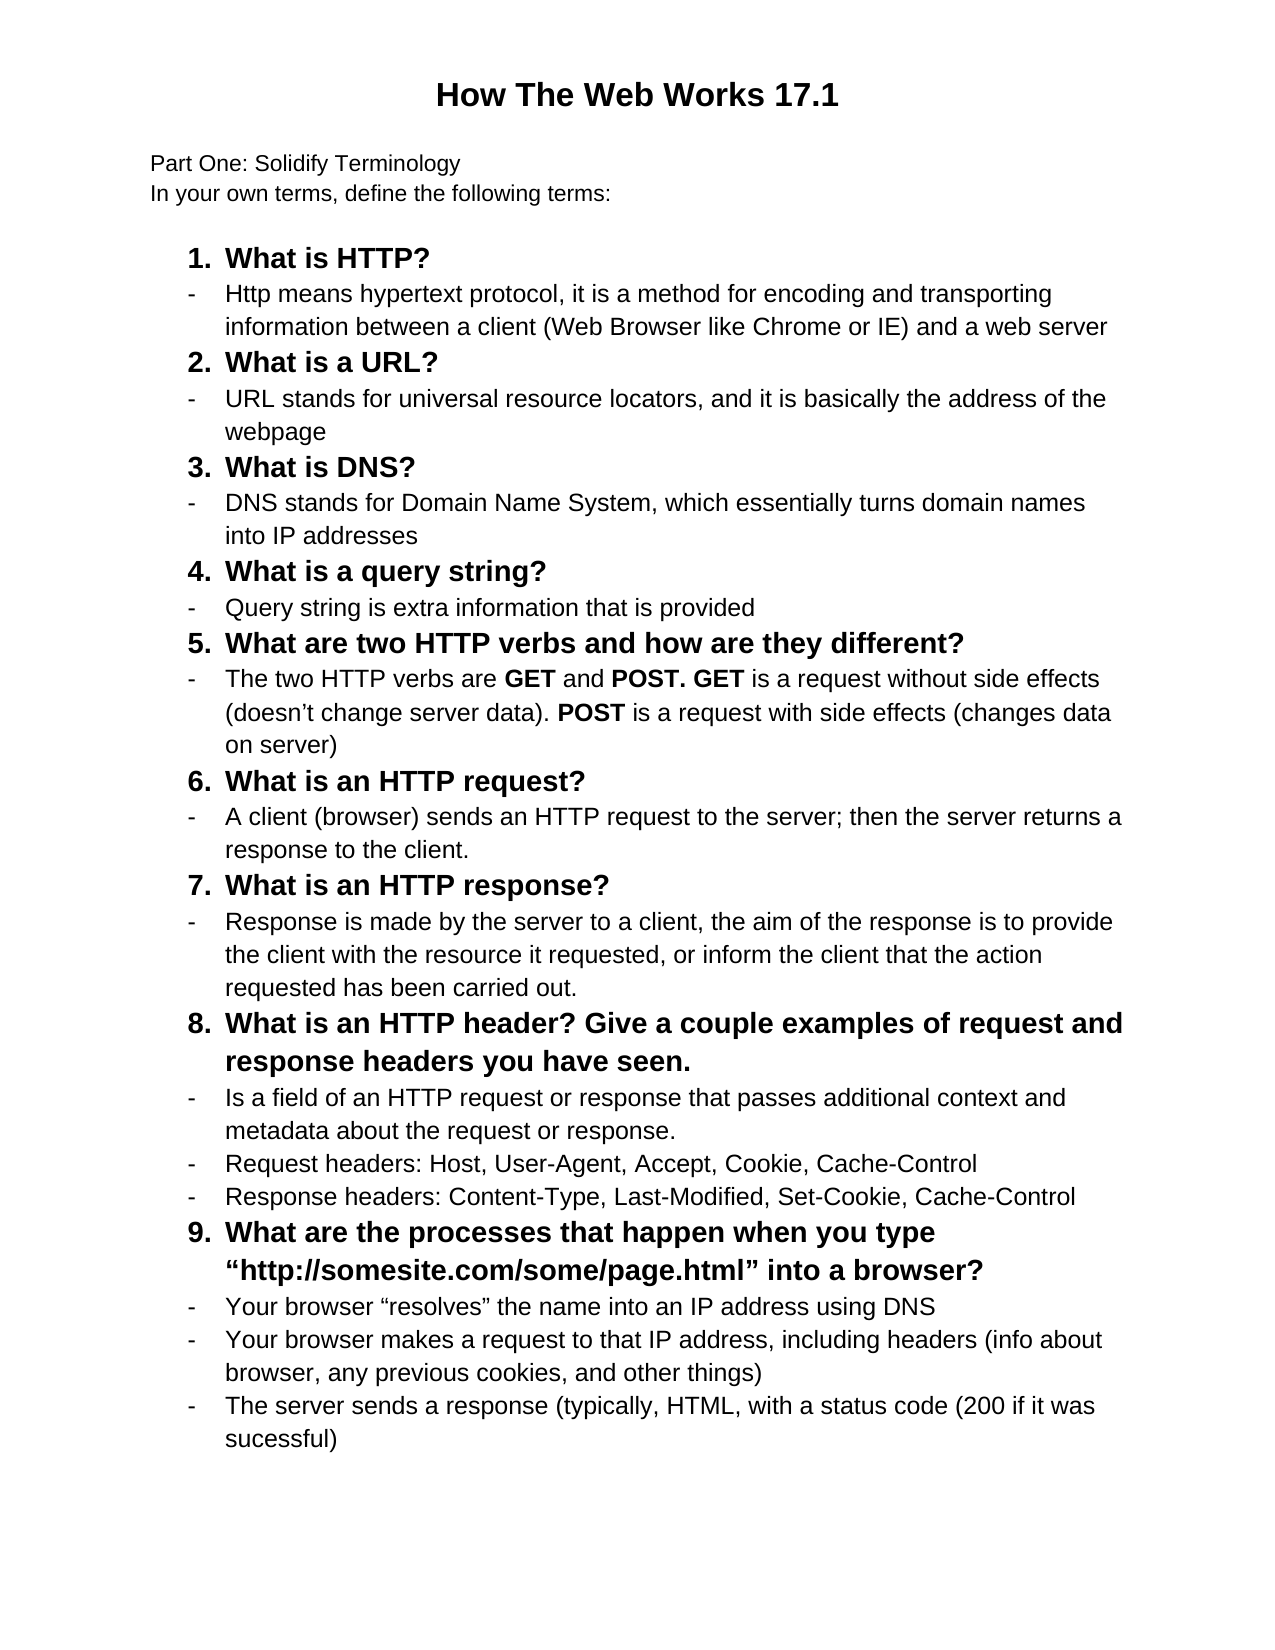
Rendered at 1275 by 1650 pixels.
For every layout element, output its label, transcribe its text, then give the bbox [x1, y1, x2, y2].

list What is an HTTP header? Give a couple examples of request and response headers you have seen. [187, 1006, 1125, 1078]
list Your browser makes a request to that IP address, including headers (info about browser, any previous cookies, and other things) [187, 1325, 1125, 1387]
list What is a query string? [187, 554, 1125, 588]
list What are two HTTP verbs and how are they different? [187, 626, 1125, 659]
list What are the processes that happen when you type “http://somesite.com/some/page.html” into a browser? [187, 1215, 1125, 1287]
list DNS stands for Domain Name System, which essentially turns domain names into IP addresses [187, 488, 1125, 550]
list URL stands for universal resource locators, and it is basically the address of the webpage [187, 384, 1125, 446]
list Your browser “resolves” the name into an IP address using DNS [187, 1292, 1125, 1321]
list Is a field of an HTTP request or response that passes additional context and metadata about the request or response. [187, 1083, 1125, 1144]
list What is DNS? [187, 450, 1125, 483]
list The server sends a response (typically, HTML, with a status code (200 if it was sucessful) [187, 1391, 1125, 1453]
list Response headers: Content-Type, Last-Modified, Set-Cookie, Cache-Control [187, 1182, 1125, 1211]
list Request headers: Host, User-Agent, Accept, Cookie, Cache-Control [187, 1149, 1125, 1178]
list A client (browser) sends an HTTP request to the server; then the server returns a response to the client. [187, 802, 1125, 864]
list What is HTTP? [187, 241, 1125, 274]
list Http means hypertext protocol, it is a method for encoding and transporting information between a client (Web Browser like Chrome or IE) and a web server [187, 279, 1125, 341]
list What is a URL? [187, 345, 1125, 379]
list What is an HTTP response? [187, 868, 1125, 902]
text Part One: Solidify Terminology [150, 150, 1125, 176]
list Query string is extra information that is provided [187, 593, 1125, 622]
text In your own terms, define the following terms: [150, 180, 1125, 207]
list The two HTTP verbs are GET and POST. GET is a request without side effects (doesn’t change server data). POST is a request with side effects (changes data on server) [187, 664, 1125, 759]
list Response is made by the server to a client, the aim of the response is to provide the client with the resource it requested, or inform the client that the action requested has been carried out. [187, 907, 1125, 1001]
list What is an HTTP request? [187, 763, 1125, 797]
